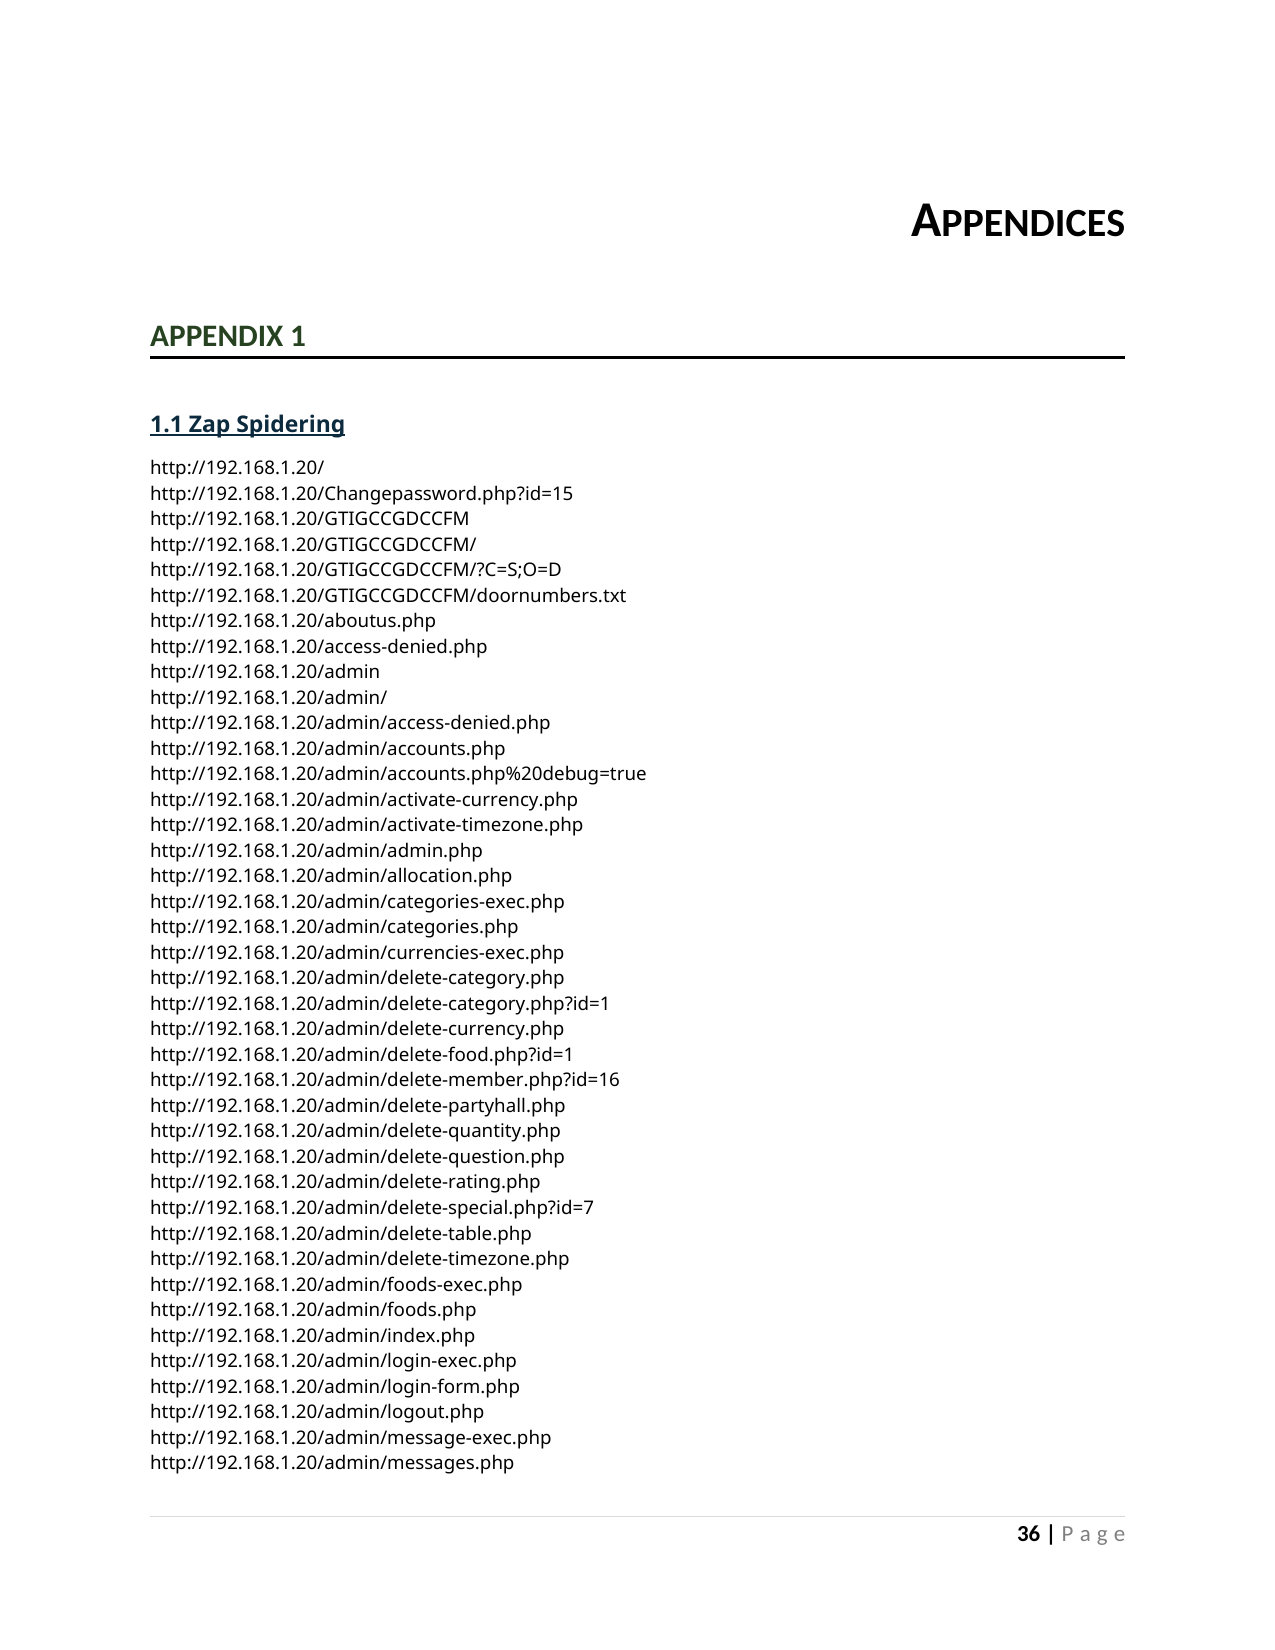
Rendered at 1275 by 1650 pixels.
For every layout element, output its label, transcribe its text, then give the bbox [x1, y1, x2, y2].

text http://192.168.1.20/admin [150, 658, 1125, 684]
text http://192.168.1.20/admin/foods-exec.php [150, 1271, 1125, 1296]
text http://192.168.1.20/admin/login-form.php [150, 1373, 1125, 1398]
subtitle Appendix 1 [150, 316, 1125, 356]
text http://192.168.1.20/admin/logout.php [150, 1398, 1125, 1424]
subtitle 1.1 Zap Spidering [150, 408, 1125, 439]
text http://192.168.1.20/admin/accounts.php [150, 735, 1125, 761]
text http://192.168.1.20/admin/delete-food.php?id=1 [150, 1041, 1125, 1067]
text http://192.168.1.20/admin/admin.php [150, 837, 1125, 863]
text http://192.168.1.20/admin/delete-quantity.php [150, 1118, 1125, 1143]
text http://192.168.1.20/GTIGCCGDCCFM [150, 505, 1125, 531]
text http://192.168.1.20/admin/categories.php [150, 914, 1125, 939]
text http://192.168.1.20/admin/activate-timezone.php [150, 812, 1125, 837]
text http://192.168.1.20/admin/message-exec.php [150, 1424, 1125, 1449]
text http://192.168.1.20/admin/currencies-exec.php [150, 939, 1125, 965]
text http://192.168.1.20/admin/index.php [150, 1322, 1125, 1347]
text http://192.168.1.20/admin/login-exec.php [150, 1347, 1125, 1373]
text http://192.168.1.20/admin/ [150, 684, 1125, 709]
text http://192.168.1.20/admin/delete-category.php?id=1 [150, 990, 1125, 1016]
text http://192.168.1.20/admin/messages.php [150, 1449, 1125, 1475]
text http://192.168.1.20/GTIGCCGDCCFM/ [150, 531, 1125, 556]
text http://192.168.1.20/admin/delete-currency.php [150, 1016, 1125, 1041]
text http://192.168.1.20/access-denied.php [150, 633, 1125, 658]
text http://192.168.1.20/admin/foods.php [150, 1296, 1125, 1322]
text http://192.168.1.20/admin/delete-table.php [150, 1220, 1125, 1245]
subtitle Appendices [195, 187, 1125, 248]
text http://192.168.1.20/GTIGCCGDCCFM/?C=S;O=D [150, 556, 1125, 582]
text http://192.168.1.20/admin/accounts.php%20debug=true [150, 761, 1125, 786]
text http://192.168.1.20/admin/allocation.php [150, 863, 1125, 888]
text http://192.168.1.20/admin/delete-question.php [150, 1143, 1125, 1169]
text http://192.168.1.20/GTIGCCGDCCFM/doornumbers.txt [150, 582, 1125, 607]
text http://192.168.1.20/admin/categories-exec.php [150, 888, 1125, 914]
text http://192.168.1.20/admin/delete-partyhall.php [150, 1092, 1125, 1118]
text http://192.168.1.20/admin/delete-timezone.php [150, 1245, 1125, 1271]
text http://192.168.1.20/Changepassword.php?id=15 [150, 480, 1125, 505]
text http://192.168.1.20/aboutus.php [150, 607, 1125, 633]
text http://192.168.1.20/ [150, 454, 1125, 480]
text http://192.168.1.20/admin/delete-member.php?id=16 [150, 1067, 1125, 1092]
text http://192.168.1.20/admin/access-denied.php [150, 709, 1125, 735]
text http://192.168.1.20/admin/activate-currency.php [150, 786, 1125, 812]
text http://192.168.1.20/admin/delete-category.php [150, 965, 1125, 990]
text http://192.168.1.20/admin/delete-rating.php [150, 1169, 1125, 1194]
text http://192.168.1.20/admin/delete-special.php?id=7 [150, 1194, 1125, 1220]
